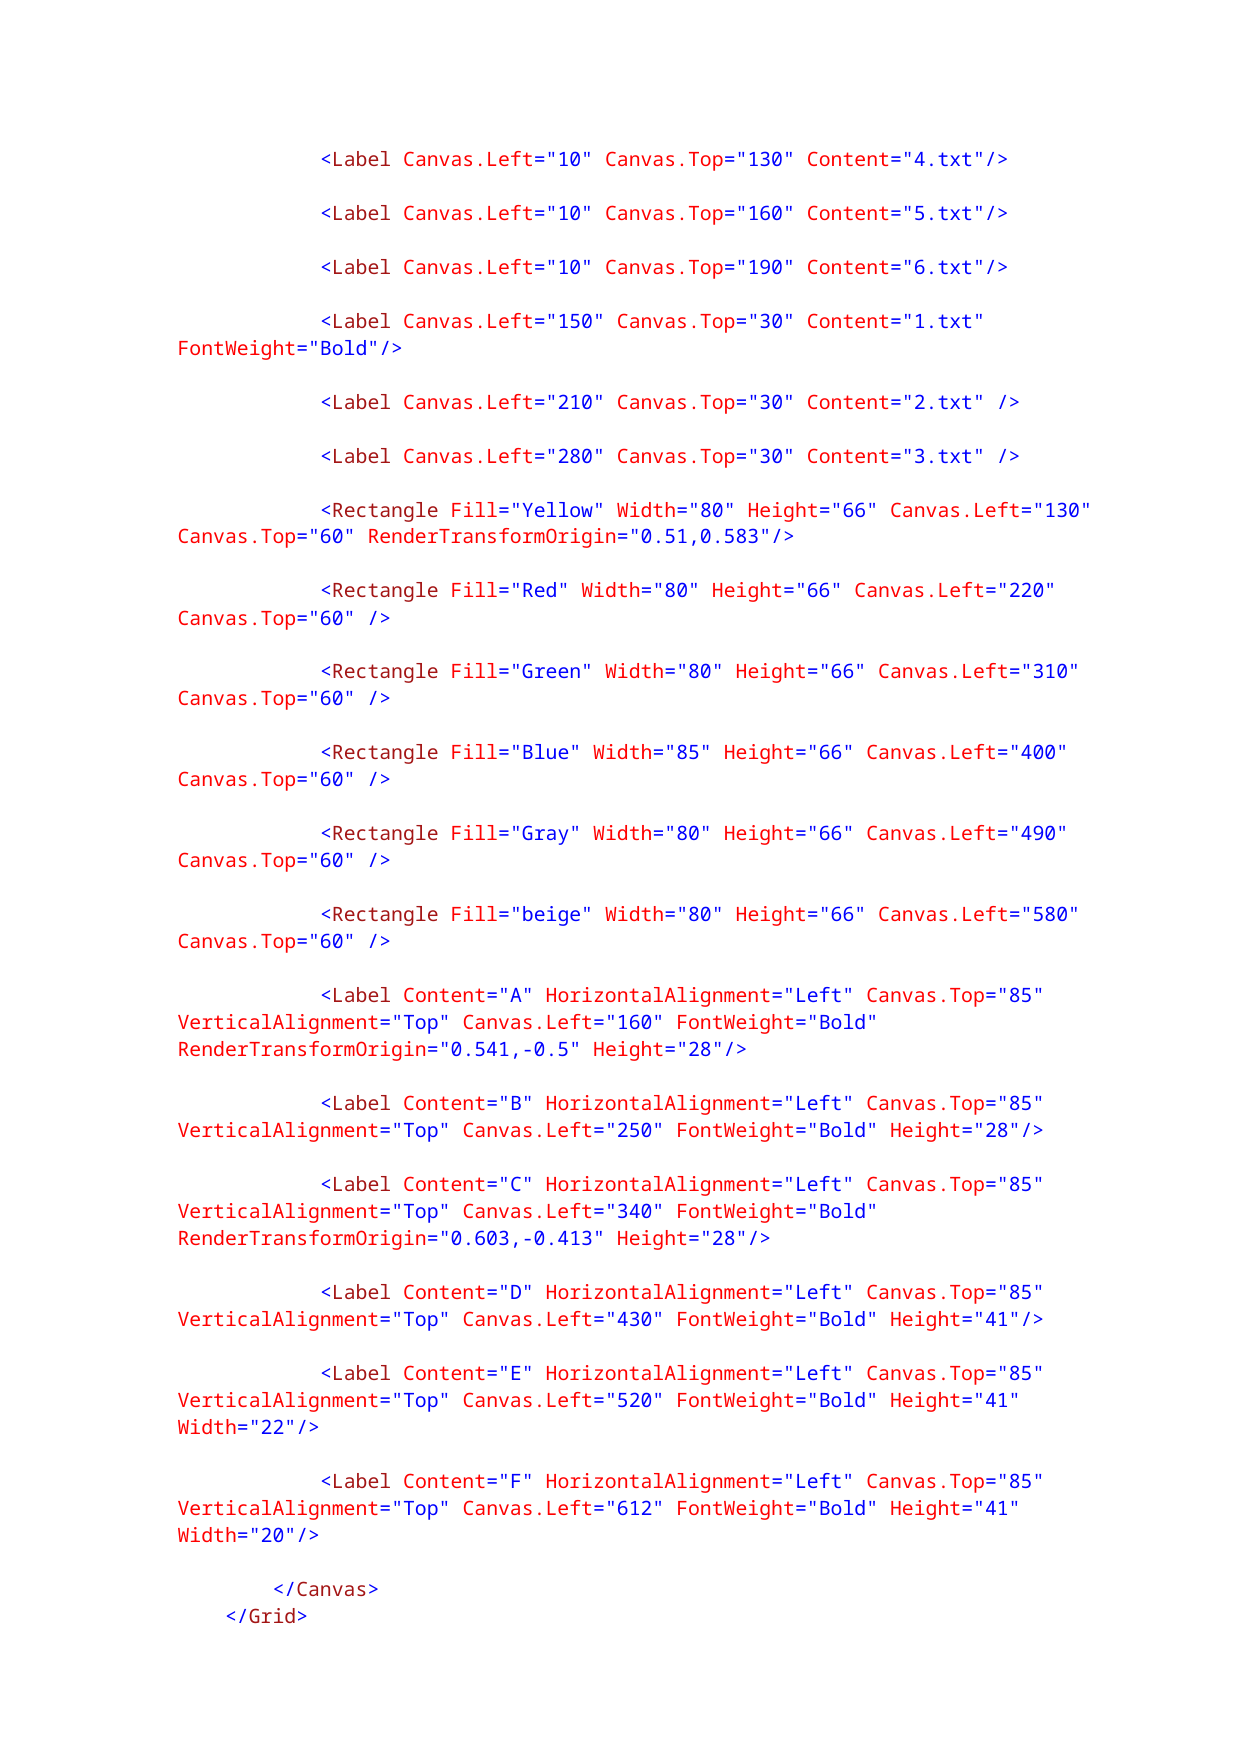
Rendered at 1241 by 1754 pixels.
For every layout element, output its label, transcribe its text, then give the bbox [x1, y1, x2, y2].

text <Rectangle Fill="beige" Width="80" Height="66" Canvas.Left="580" Canvas.Top="60" /> [177, 901, 1152, 954]
text <Rectangle Fill="Blue" Width="85" Height="66" Canvas.Left="400" Canvas.Top="60" /> [177, 739, 1152, 793]
text <Label Canvas.Left="10" Canvas.Top="130" Content="4.txt"/> [177, 145, 1152, 172]
text <Rectangle Fill="Gray" Width="80" Height="66" Canvas.Left="490" Canvas.Top="60" /> [177, 819, 1152, 873]
text <Label Canvas.Left="280" Canvas.Top="30" Content="3.txt" /> [177, 442, 1152, 469]
text <Label Canvas.Left="150" Canvas.Top="30" Content="1.txt" FontWeight="Bold"/> [177, 307, 1152, 361]
text <Rectangle Fill="Yellow" Width="80" Height="66" Canvas.Left="130" Canvas.Top="60" RenderTransformOrigin="0.51,0.583"/> [177, 496, 1152, 550]
text </Canvas> [177, 1575, 1152, 1602]
text <Label Content="A" HorizontalAlignment="Left" Canvas.Top="85" VerticalAlignment="Top" Canvas.Left="160" FontWeight="Bold" RenderTransformOrigin="0.541,-0.5" Height="28"/> [177, 981, 1152, 1062]
text <Label Canvas.Left="10" Canvas.Top="160" Content="5.txt"/> [177, 199, 1152, 226]
text <Label Canvas.Left="10" Canvas.Top="190" Content="6.txt"/> [177, 253, 1152, 280]
text </Grid> [177, 1602, 1152, 1629]
text <Label Content="E" HorizontalAlignment="Left" Canvas.Top="85" VerticalAlignment="Top" Canvas.Left="520" FontWeight="Bold" Height="41" Width="22"/> [177, 1359, 1152, 1440]
text <Label Content="F" HorizontalAlignment="Left" Canvas.Top="85" VerticalAlignment="Top" Canvas.Left="612" FontWeight="Bold" Height="41" Width="20"/> [177, 1467, 1152, 1548]
text <Rectangle Fill="Red" Width="80" Height="66" Canvas.Left="220" Canvas.Top="60" /> [177, 577, 1152, 631]
text <Rectangle Fill="Green" Width="80" Height="66" Canvas.Left="310" Canvas.Top="60" /> [177, 658, 1152, 712]
text <Label Content="D" HorizontalAlignment="Left" Canvas.Top="85" VerticalAlignment="Top" Canvas.Left="430" FontWeight="Bold" Height="41"/> [177, 1278, 1152, 1332]
text <Label Canvas.Left="210" Canvas.Top="30" Content="2.txt" /> [177, 388, 1152, 415]
text <Label Content="C" HorizontalAlignment="Left" Canvas.Top="85" VerticalAlignment="Top" Canvas.Left="340" FontWeight="Bold" RenderTransformOrigin="0.603,-0.413" Height="28"/> [177, 1170, 1152, 1251]
text <Label Content="B" HorizontalAlignment="Left" Canvas.Top="85" VerticalAlignment="Top" Canvas.Left="250" FontWeight="Bold" Height="28"/> [177, 1089, 1152, 1143]
